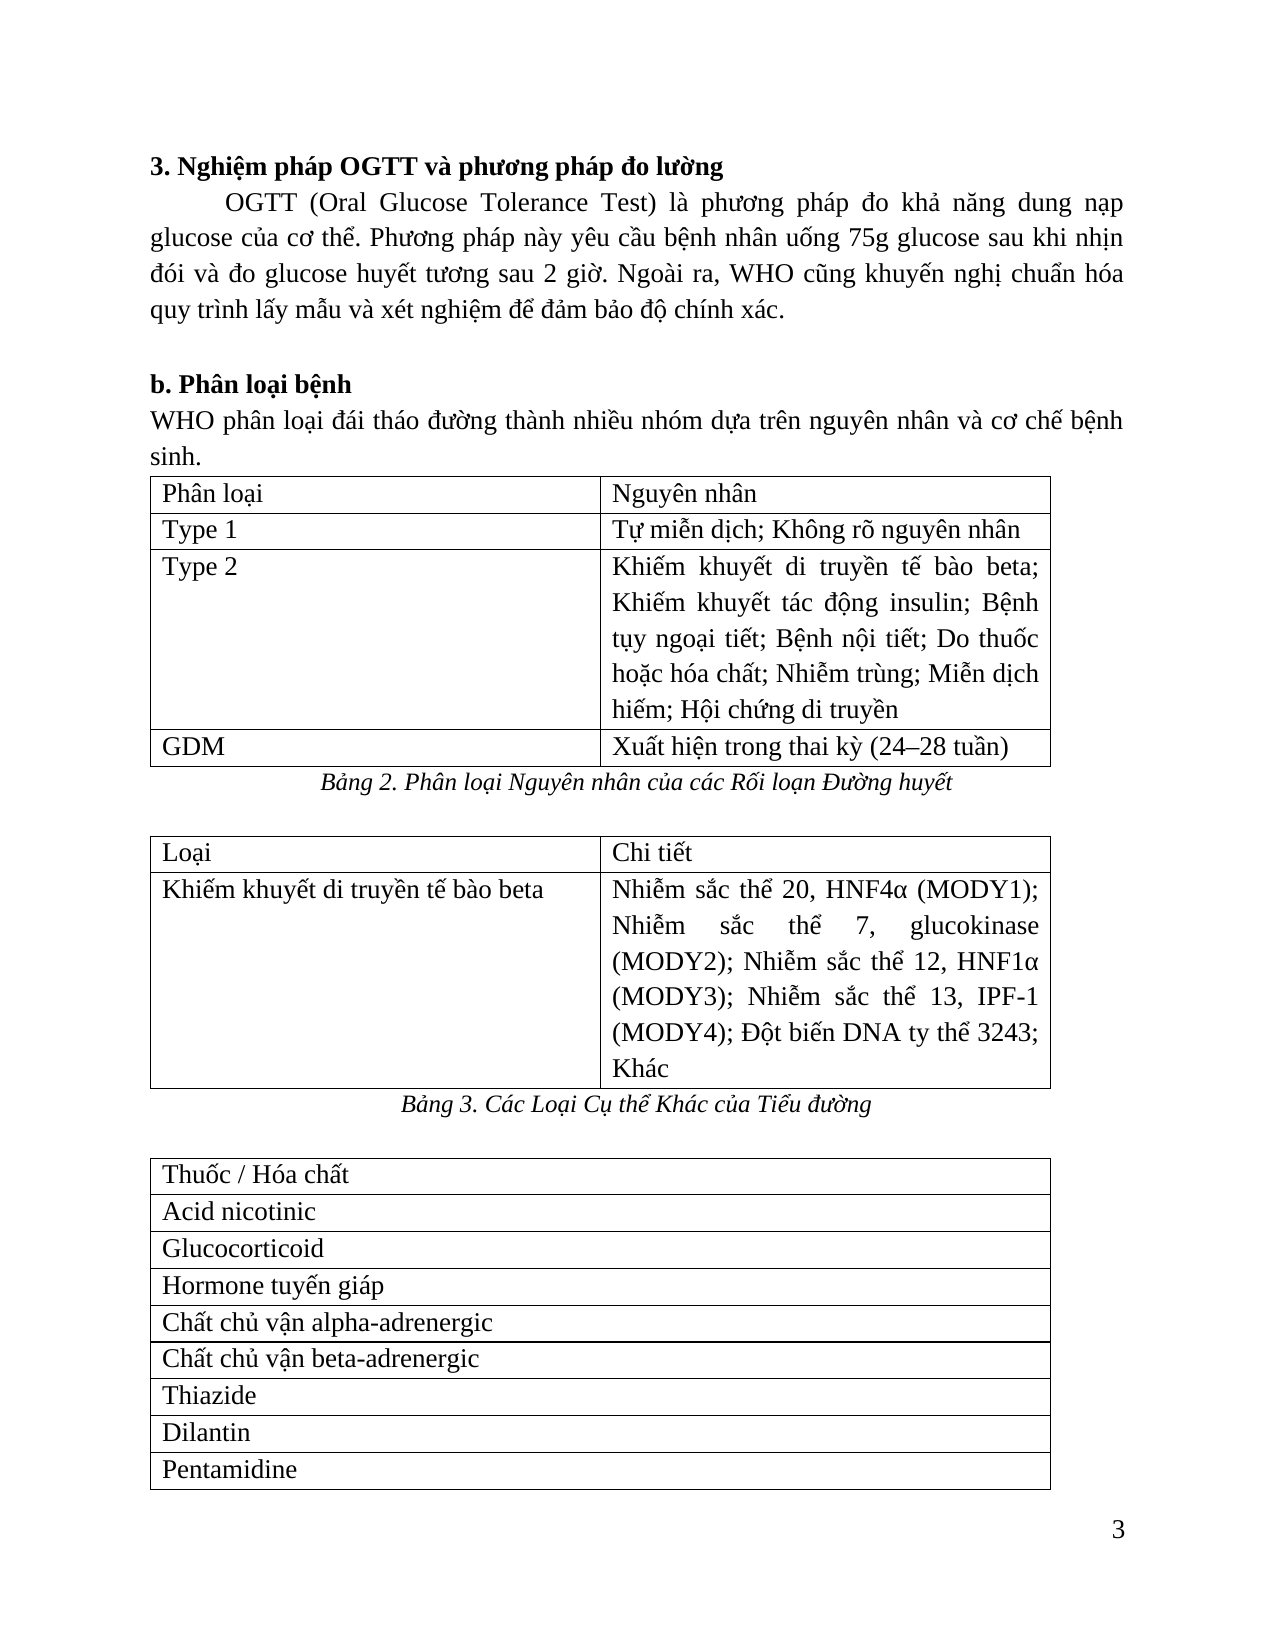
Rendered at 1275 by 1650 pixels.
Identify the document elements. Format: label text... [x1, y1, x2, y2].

table_cell Thiazide [151, 1379, 1050, 1415]
table_cell GDM [151, 730, 600, 766]
table_cell Dilantin [151, 1416, 1050, 1452]
table_cell Xuất hiện trong thai kỳ (24–28 tuần) [601, 730, 1050, 766]
table_cell Khiếm khuyết di truyền tế bào beta; Khiếm khuyết tác động insulin; Bệnh tụy ngoại tiết; Bệnh nội tiết; Do thuốc hoặc hóa chất; Nhiễm trùng; Miễn dịch hiếm; Hội chứng di truyền [601, 550, 1050, 729]
text WHO phân loại đái tháo đường thành nhiều nhóm dựa trên nguyên nhân và cơ chế bệnh sinh. [150, 404, 1125, 471]
table_cell Hormone tuyến giáp [151, 1269, 1050, 1304]
table_header Nguyên nhân [601, 477, 1050, 512]
table_cell Chất chủ vận beta-adrenergic [151, 1343, 1050, 1378]
table_cell Acid nicotinic [151, 1195, 1050, 1231]
table_cell Glucocorticoid [151, 1232, 1050, 1268]
table_cell Pentamidine [151, 1453, 1050, 1488]
table_header Chi tiết [601, 837, 1050, 872]
subtitle b. Phân loại bệnh [150, 368, 1125, 400]
text Bảng 2. Phân loại Nguyên nhân của các Rối loạn Đường huyết [150, 767, 1125, 796]
text OGTT (Oral Glucose Tolerance Test) là phương pháp đo khả năng dung nạp glucose của cơ thể. Phương pháp này yêu cầu bệnh nhân uống 75g glucose sau khi nhịn đói và đo glucose huyết tương sau 2 giờ. Ngoài ra, WHO cũng khuyến nghị chuẩn hóa quy trình lấy mẫu và xét nghiệm để đảm bảo độ chính xác. [150, 186, 1125, 324]
text Bảng 3. Các Loại Cụ thể Khác của Tiểu đường [150, 1089, 1125, 1117]
table_cell Nhiễm sắc thể 20, HNF4α (MODY1); Nhiễm sắc thể 7, glucokinase (MODY2); Nhiễm sắc thể 12, HNF1α (MODY3); Nhiễm sắc thể 13, IPF-1 (MODY4); Đột biến DNA ty thể 3243; Khác [601, 873, 1050, 1088]
table_cell Type 1 [151, 514, 600, 549]
table_cell Khiếm khuyết di truyền tế bào beta [151, 873, 600, 1088]
table_cell Chất chủ vận alpha-adrenergic [151, 1306, 1050, 1341]
table_header Phân loại [151, 477, 600, 512]
text 3. Nghiệm pháp OGTT và phương pháp đo lường [150, 150, 1125, 181]
table_cell Type 2 [151, 550, 600, 729]
table_header Loại [151, 837, 600, 872]
table_cell Tự miễn dịch; Không rõ nguyên nhân [601, 514, 1050, 549]
table_header Thuốc / Hóa chất [151, 1159, 1050, 1194]
